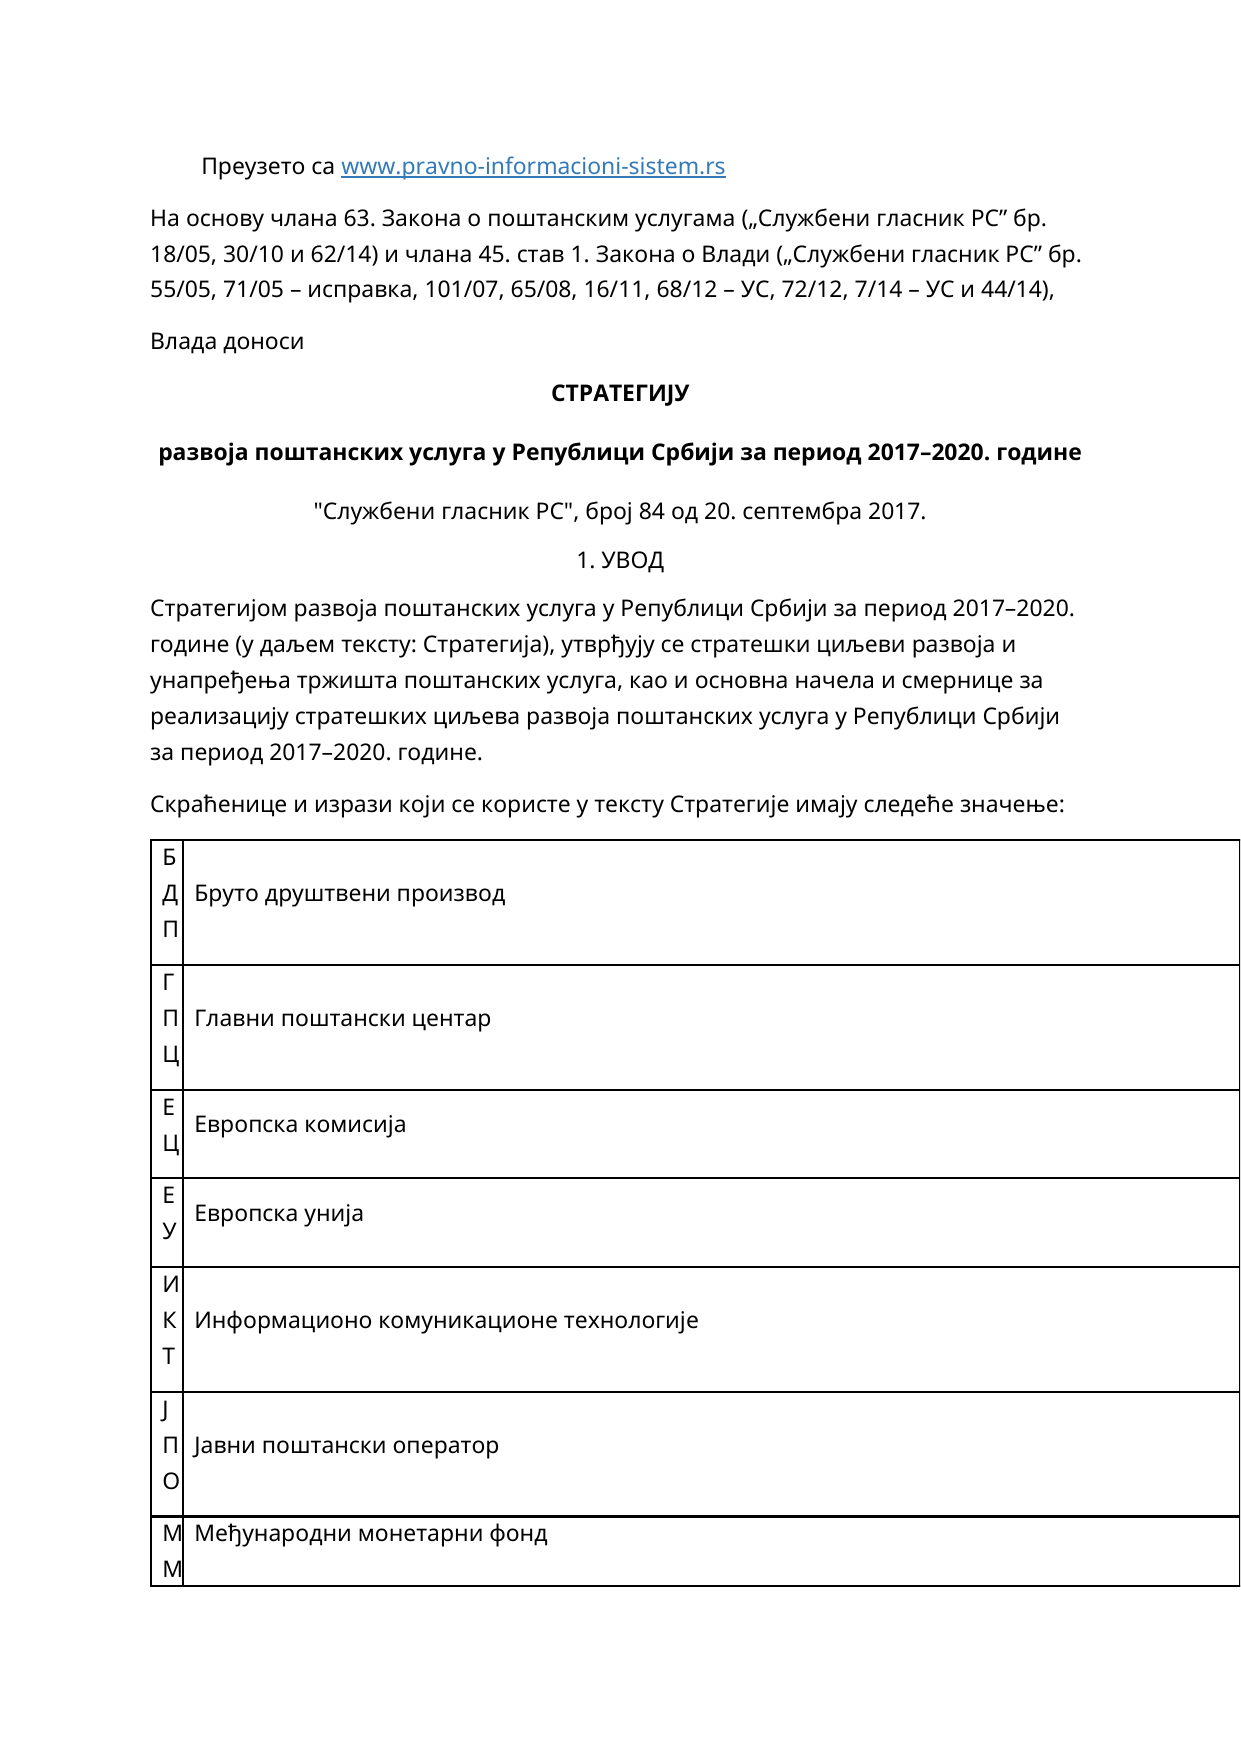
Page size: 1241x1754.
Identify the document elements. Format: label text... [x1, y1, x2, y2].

table_cell Европска комисија [184, 1091, 1239, 1177]
text ﻿ Преузето са www.pravno-informacioni-sistem.rs [150, 150, 1090, 181]
table_cell ММФ [152, 1518, 182, 1584]
table_cell Јавни поштански оператор [184, 1393, 1239, 1515]
text "Службени гласник РС", број 84 од 20. септембра 2017. [150, 495, 1090, 527]
table_cell Европска унија [184, 1179, 1239, 1266]
table_cell ЈПО [152, 1393, 182, 1515]
table_cell ЕУ [152, 1179, 182, 1266]
text Влада доноси [150, 325, 1090, 356]
text На основу члана 63. Закона о поштанским услугама („Службени гласник РС” бр. 18/05, 30/10 и 62/14) и члана 45. став 1. Закона о Влади („Службени гласник РС” бр. 55/05, 71/05 – исправка, 101/07, 65/08, 16/11, 68/12 – УС, 72/12, 7/14 – УС и 44/14), [150, 202, 1090, 305]
table_cell ЕЦ [152, 1091, 182, 1177]
table_cell Главни поштански центар [184, 966, 1239, 1088]
table_header Бруто друштвени производ [184, 841, 1239, 964]
text развоја поштанских услуга у Републици Србији за период 2017–2020. године [150, 436, 1090, 467]
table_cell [184, 1518, 1239, 1584]
text Стратегијом развоја поштанских услуга у Републици Србији за период 2017–2020. године (у даљем тексту: Стратегија), утврђују се стратешки циљеви развоја и унапређења тржишта поштанских услуга, као и основна начела и смернице за реализацију стратешких циљева развоја поштанских услуга у Републици Србији за период 2017–2020. године. [150, 592, 1090, 767]
table_cell ИКТ [152, 1268, 182, 1391]
table_cell ГПЦ [152, 966, 182, 1088]
text Скраћенице и изрази који се користе у тексту Стратегије имају следеће значење: [150, 787, 1090, 819]
text СТРАТЕГИЈУ [150, 377, 1090, 408]
text 1. УВОД [150, 544, 1090, 575]
table_cell Информационо комуникационе технологије [184, 1268, 1239, 1391]
table_header БДП [152, 841, 182, 964]
